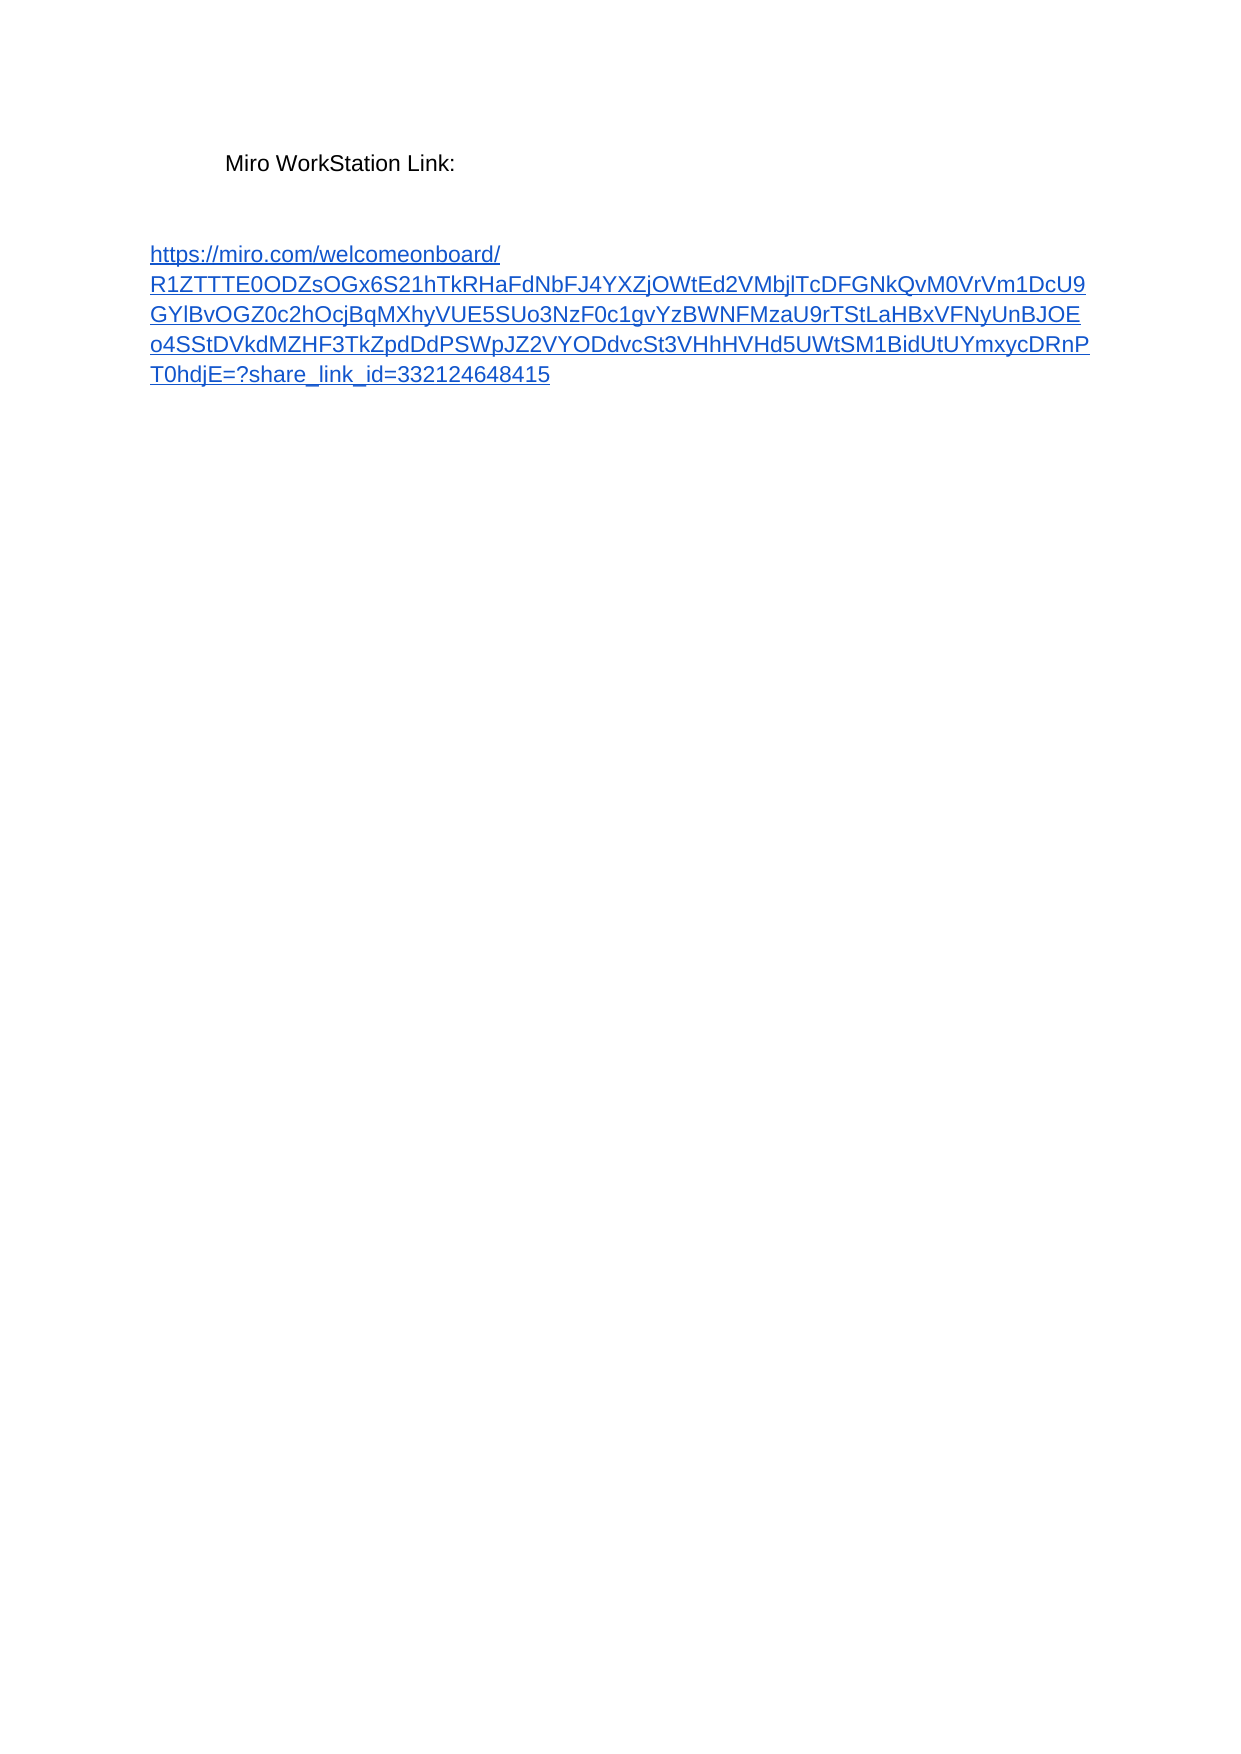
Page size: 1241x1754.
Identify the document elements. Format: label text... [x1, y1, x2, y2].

text Miro WorkStation Link: [225, 150, 1090, 176]
text https://miro.com/welcomeonboard/R1ZTTTE0ODZsOGx6S21hTkRHaFdNbFJ4YXZjOWtEd2VMbjlTcDFGNkQvM0VrVm1DcU9GYlBvOGZ0c2hOcjBqMXhyVUE5SUo3NzF0c1gvYzBWNFMzaU9rTStLaHBxVFNyUnBJOEo4SStDVkdMZHF3TkZpdDdPSWpJZ2VYODdvcSt3VHhHVHd5UWtSM1BidUtUYmxycDRnPT0hdjE=?share_link_id=332124648415 [150, 241, 1090, 354]
text https://miro.com/welcomeonboard/R1ZTTTE0ODZsOGx6S21hTkRHaFdNbFJ4YXZjOWtEd2VMbjlTcDFGNkQvM0VrVm1DcU9GYlBvOGZ0c2hOcjBqMXhyVUE5SUo3NzF0c1gvYzBWNFMzaU9rTStLaHBxVFNyUnBJOEo4SStDVkdMZHF3TkZpdDdPSWpJZ2VYODdvcSt3VHhHVHd5UWtSM1BidUtUYmxycDRnPT0hdjE=?share_link_id=332124648415 [150, 355, 1090, 388]
